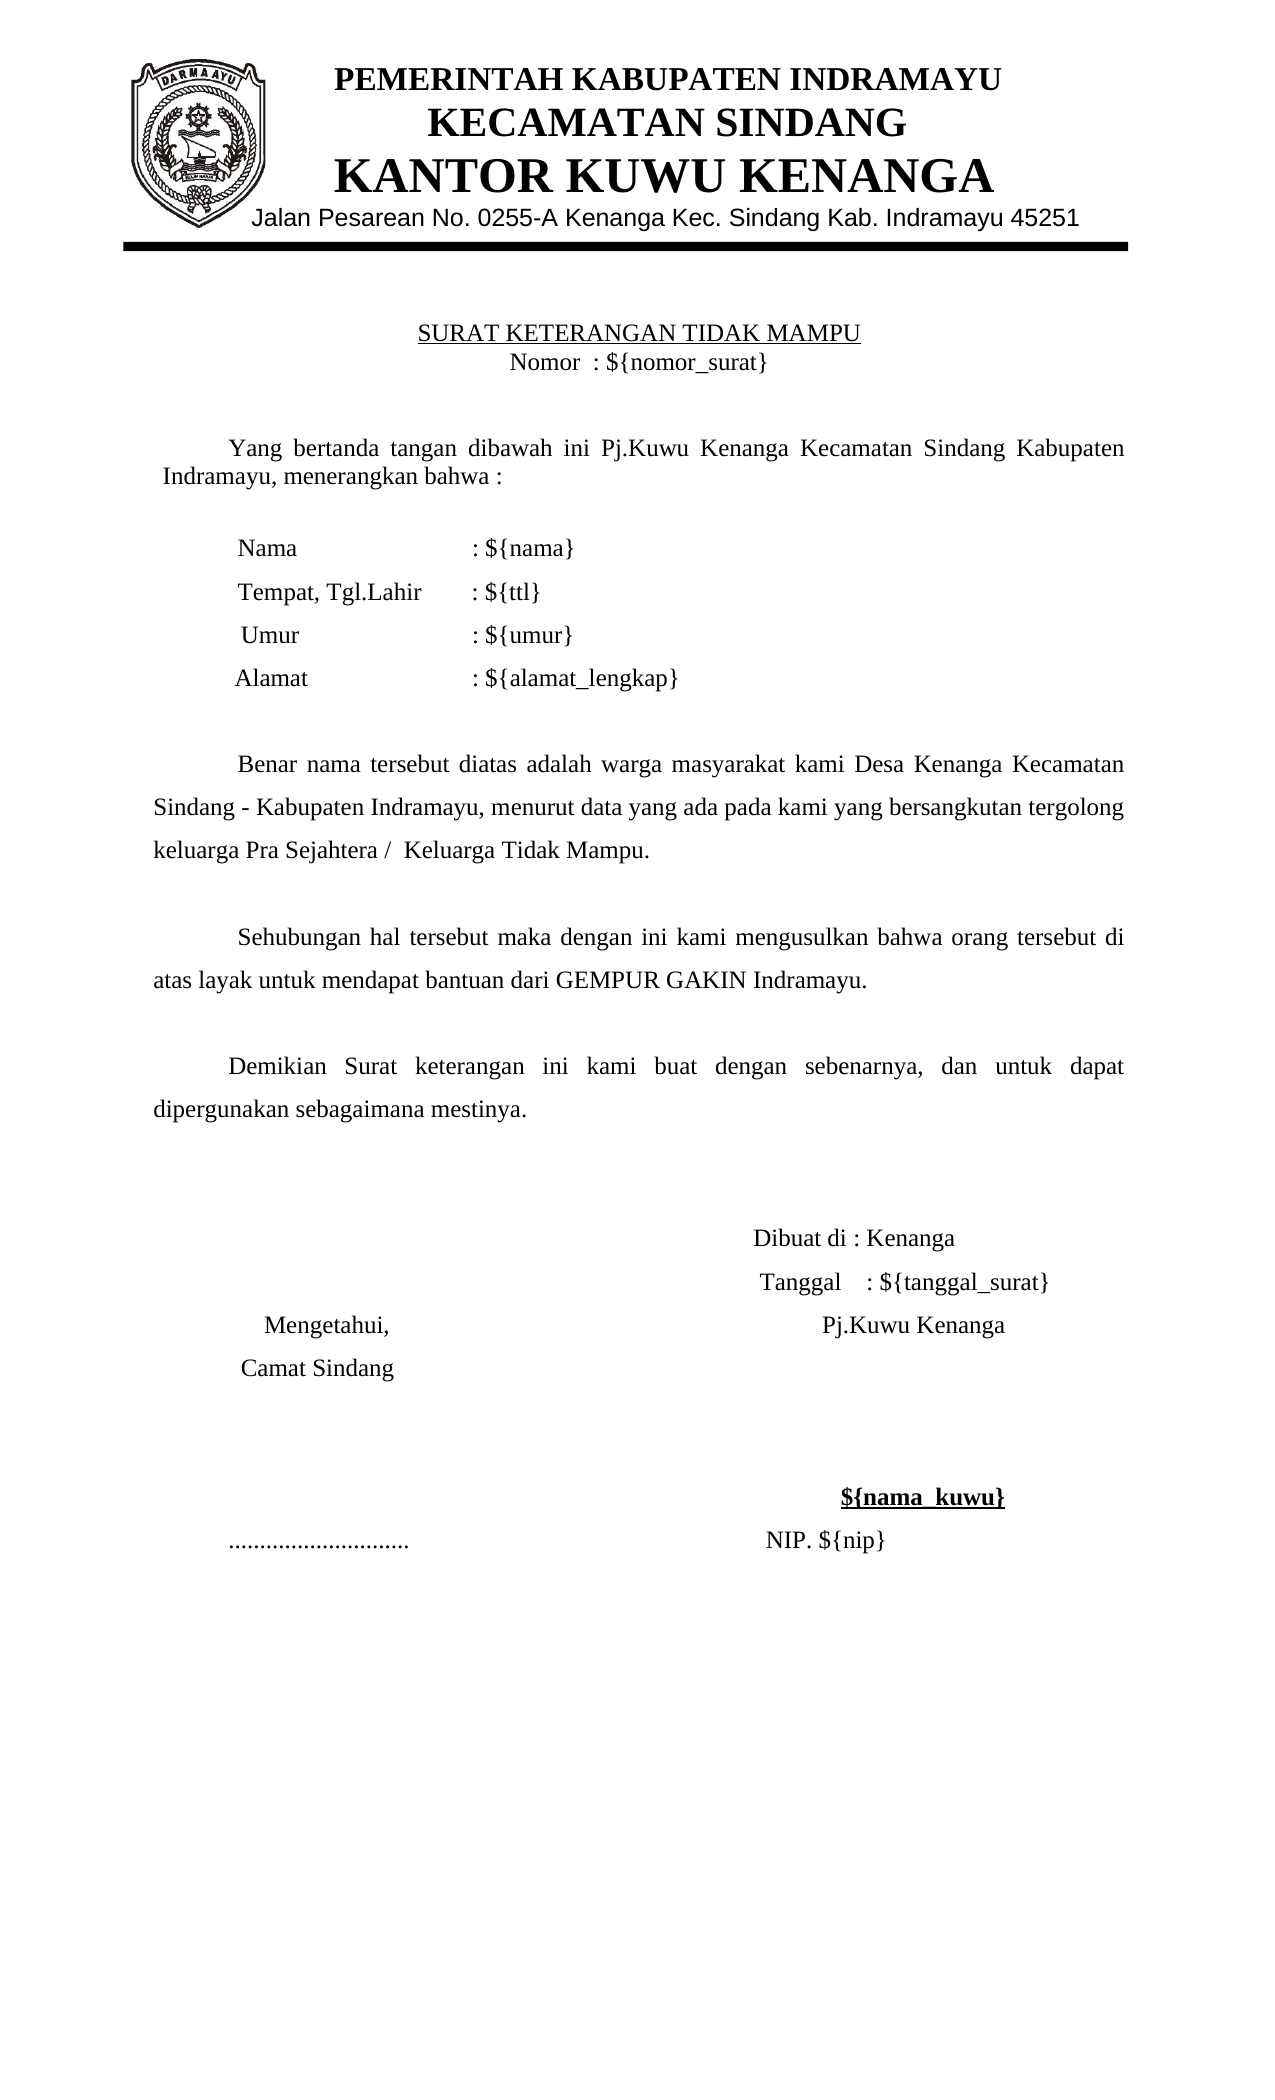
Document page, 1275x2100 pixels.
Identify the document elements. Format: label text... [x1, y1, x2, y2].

picture [131, 59, 153, 228]
text Umur : ${umur} [153, 620, 1125, 648]
text ............................. NIP. ${nip} [153, 1525, 1125, 1554]
text Nomor : ${nomor_surat} [153, 347, 1125, 375]
text Nama : ${nama} [153, 533, 1125, 562]
text Benar nama tersebut diatas adalah warga masyarakat kami Desa Kenanga Kecamatan Sindang - Kabupaten Indramayu, menurut data yang ada pada kami yang bersangkutan tergolong keluarga Pra Sejahtera / Keluarga Tidak Mampu. [153, 749, 1125, 864]
text KANTOR KUWU KENANGA [153, 145, 1125, 203]
text Demikian Surat keterangan ini kami buat dengan sebenarnya, dan untuk dapat dipergunakan sebagaimana mestinya. [153, 1051, 1125, 1123]
text Alamat : ${alamat_lengkap} [153, 663, 1125, 692]
text Camat Sindang [153, 1353, 1125, 1425]
text Tempat, Tgl.Lahir : ${ttl} [153, 577, 1125, 605]
text Dibuat di : Kenanga [153, 1223, 1125, 1252]
text PEMERINTAH KABUPATEN INDRAMAYU [153, 59, 1125, 97]
text Yang bertanda tangan dibawah ini Pj.Kuwu Kenanga Kecamatan Sindang Kabupaten Indramayu, menerangkan bahwa : [162, 433, 1125, 490]
text SURAT KETERANGAN TIDAK MAMPU [153, 318, 1125, 347]
text Mengetahui, Pj.Kuwu Kenanga [153, 1310, 1125, 1338]
text KECAMATAN SINDANG [153, 97, 1125, 145]
text ${nama_kuwu} [153, 1482, 1125, 1511]
text Sehubungan hal tersebut maka dengan ini kami mengusulkan bahwa orang tersebut di atas layak untuk mendapat bantuan dari GEMPUR GAKIN Indramayu. [153, 922, 1125, 993]
text Jalan Pesarean No. 0255-A Kenanga Kec. Sindang Kab. Indramayu 45251 [153, 203, 1125, 232]
text Tanggal : ${tanggal_surat} [153, 1267, 1125, 1295]
